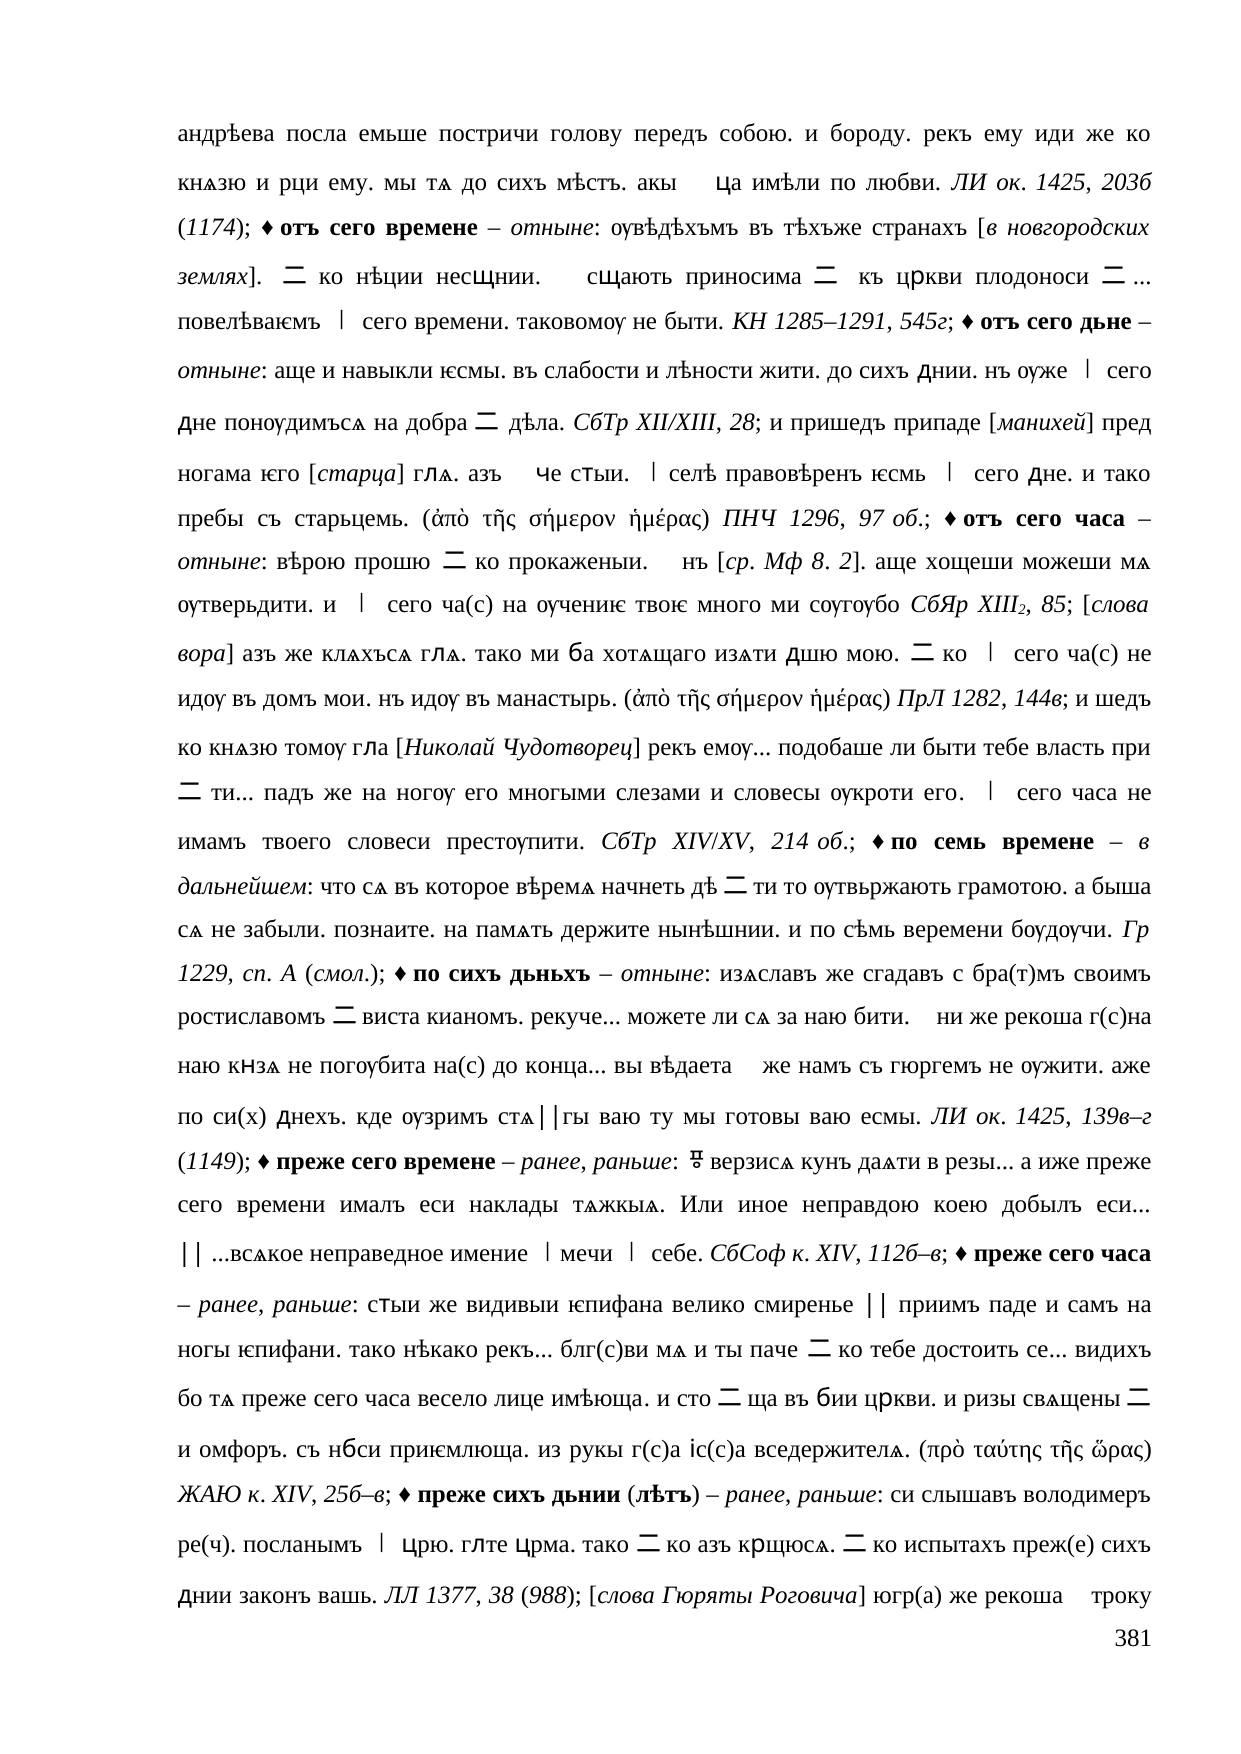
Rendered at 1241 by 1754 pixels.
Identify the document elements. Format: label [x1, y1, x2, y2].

text [177, 118, 1152, 1610]
